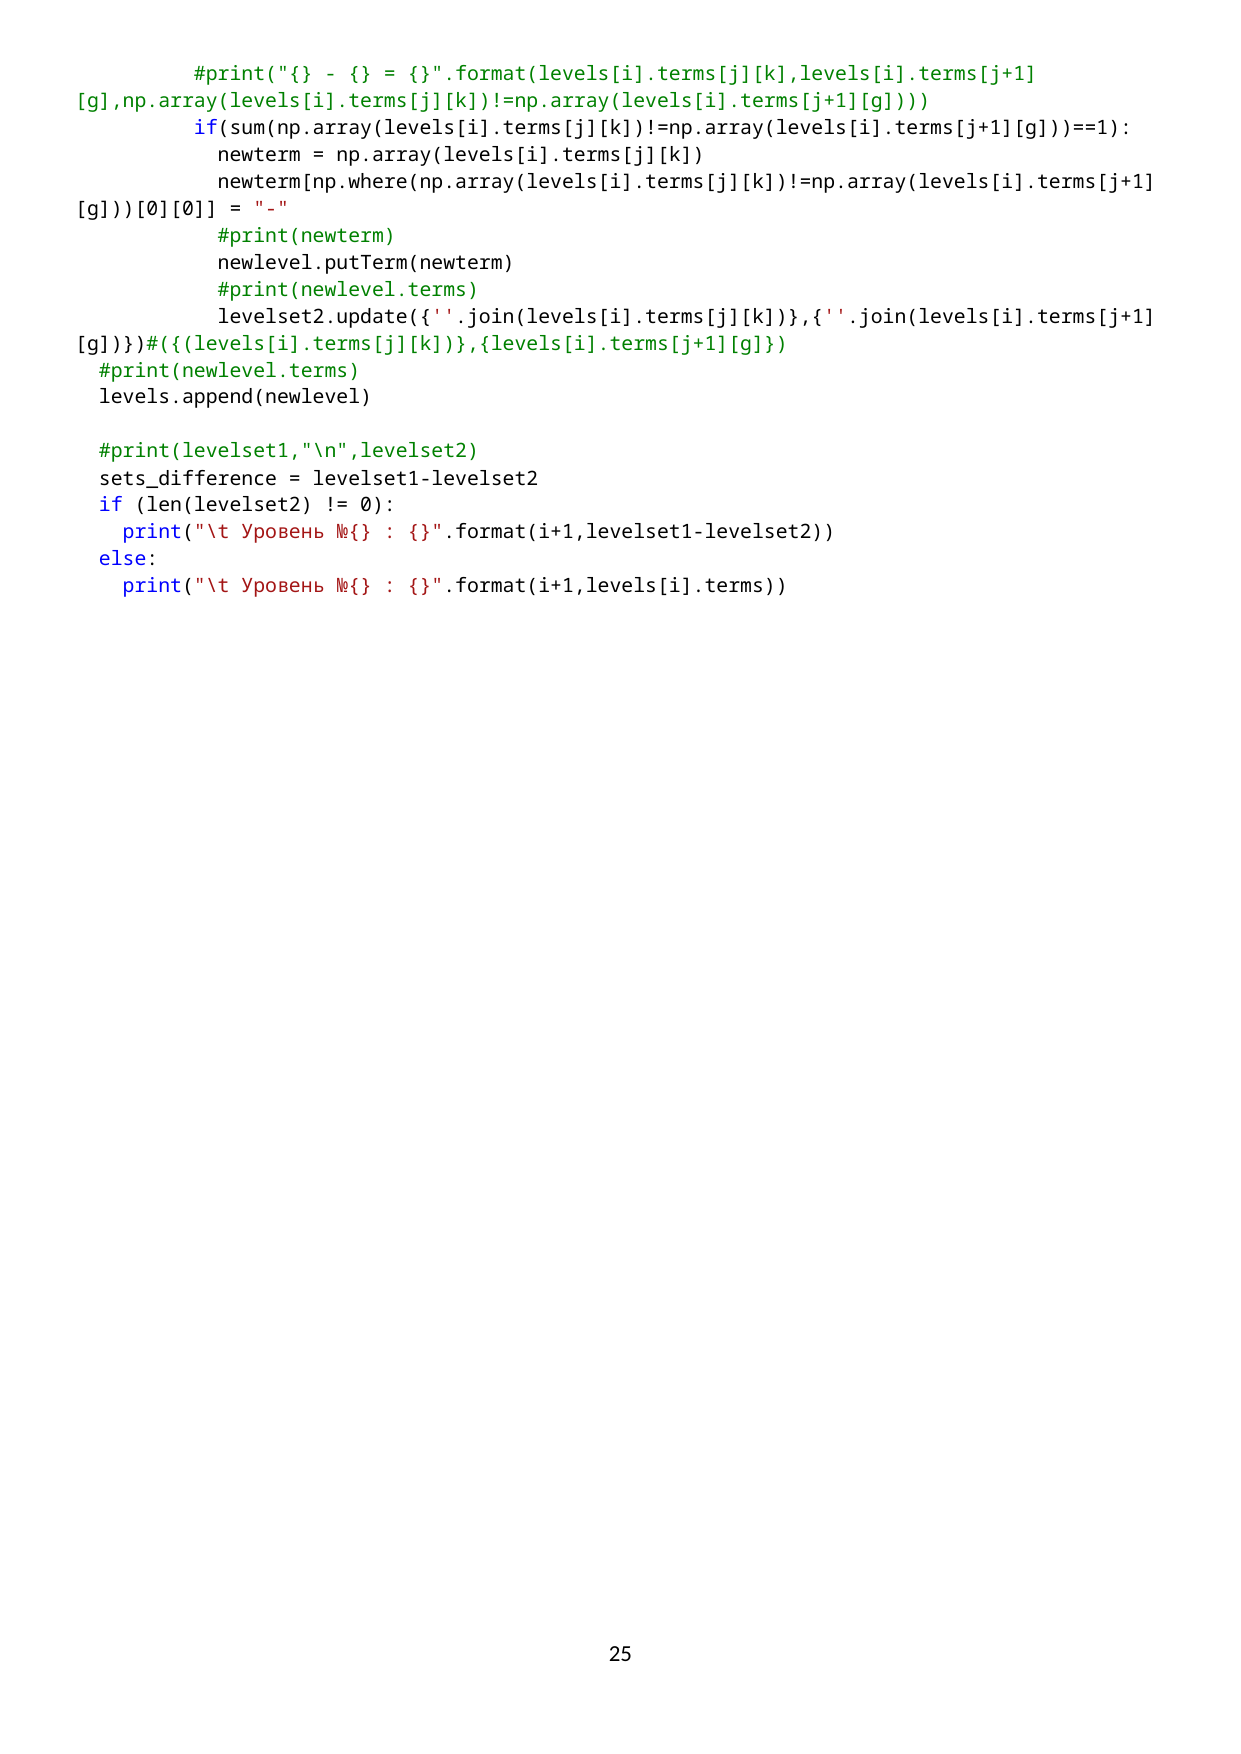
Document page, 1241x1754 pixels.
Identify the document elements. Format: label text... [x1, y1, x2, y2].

text levels.append(newlevel) [75, 383, 1165, 410]
text newterm = np.array(levels[i].terms[j][k]) [75, 140, 1165, 167]
text if(sum(np.array(levels[i].terms[j][k])!=np.array(levels[i].terms[j+1][g]))==1): [75, 113, 1165, 140]
text else: [75, 545, 1165, 572]
text #print("{} - {} = {}".format(levels[i].terms[j][k],levels[i].terms[j+1][g],np.array(levels[i].terms[j][k])!=np.array(levels[i].terms[j+1][g]))) [75, 59, 1165, 113]
text newlevel.putTerm(newterm) [75, 248, 1165, 275]
text newterm[np.where(np.array(levels[i].terms[j][k])!=np.array(levels[i].terms[j+1][g]))[0][0]] = "-" [75, 167, 1165, 221]
text #print(levelset1,"\n",levelset2) [75, 437, 1165, 464]
text #print(newlevel.terms) [75, 275, 1165, 302]
text levelset2.update({''.join(levels[i].terms[j][k])},{''.join(levels[i].terms[j+1][g])})#({(levels[i].terms[j][k])},{levels[i].terms[j+1][g]}) [75, 302, 1165, 356]
text #print(newterm) [75, 221, 1165, 248]
text sets_difference = levelset1-levelset2 [75, 464, 1165, 491]
text print("\t Уровень №{} : {}".format(i+1,levels[i].terms)) [75, 572, 1165, 599]
text #print(newlevel.terms) [75, 356, 1165, 383]
text print("\t Уровень №{} : {}".format(i+1,levelset1-levelset2)) [75, 518, 1165, 545]
text if (len(levelset2) != 0): [75, 491, 1165, 518]
